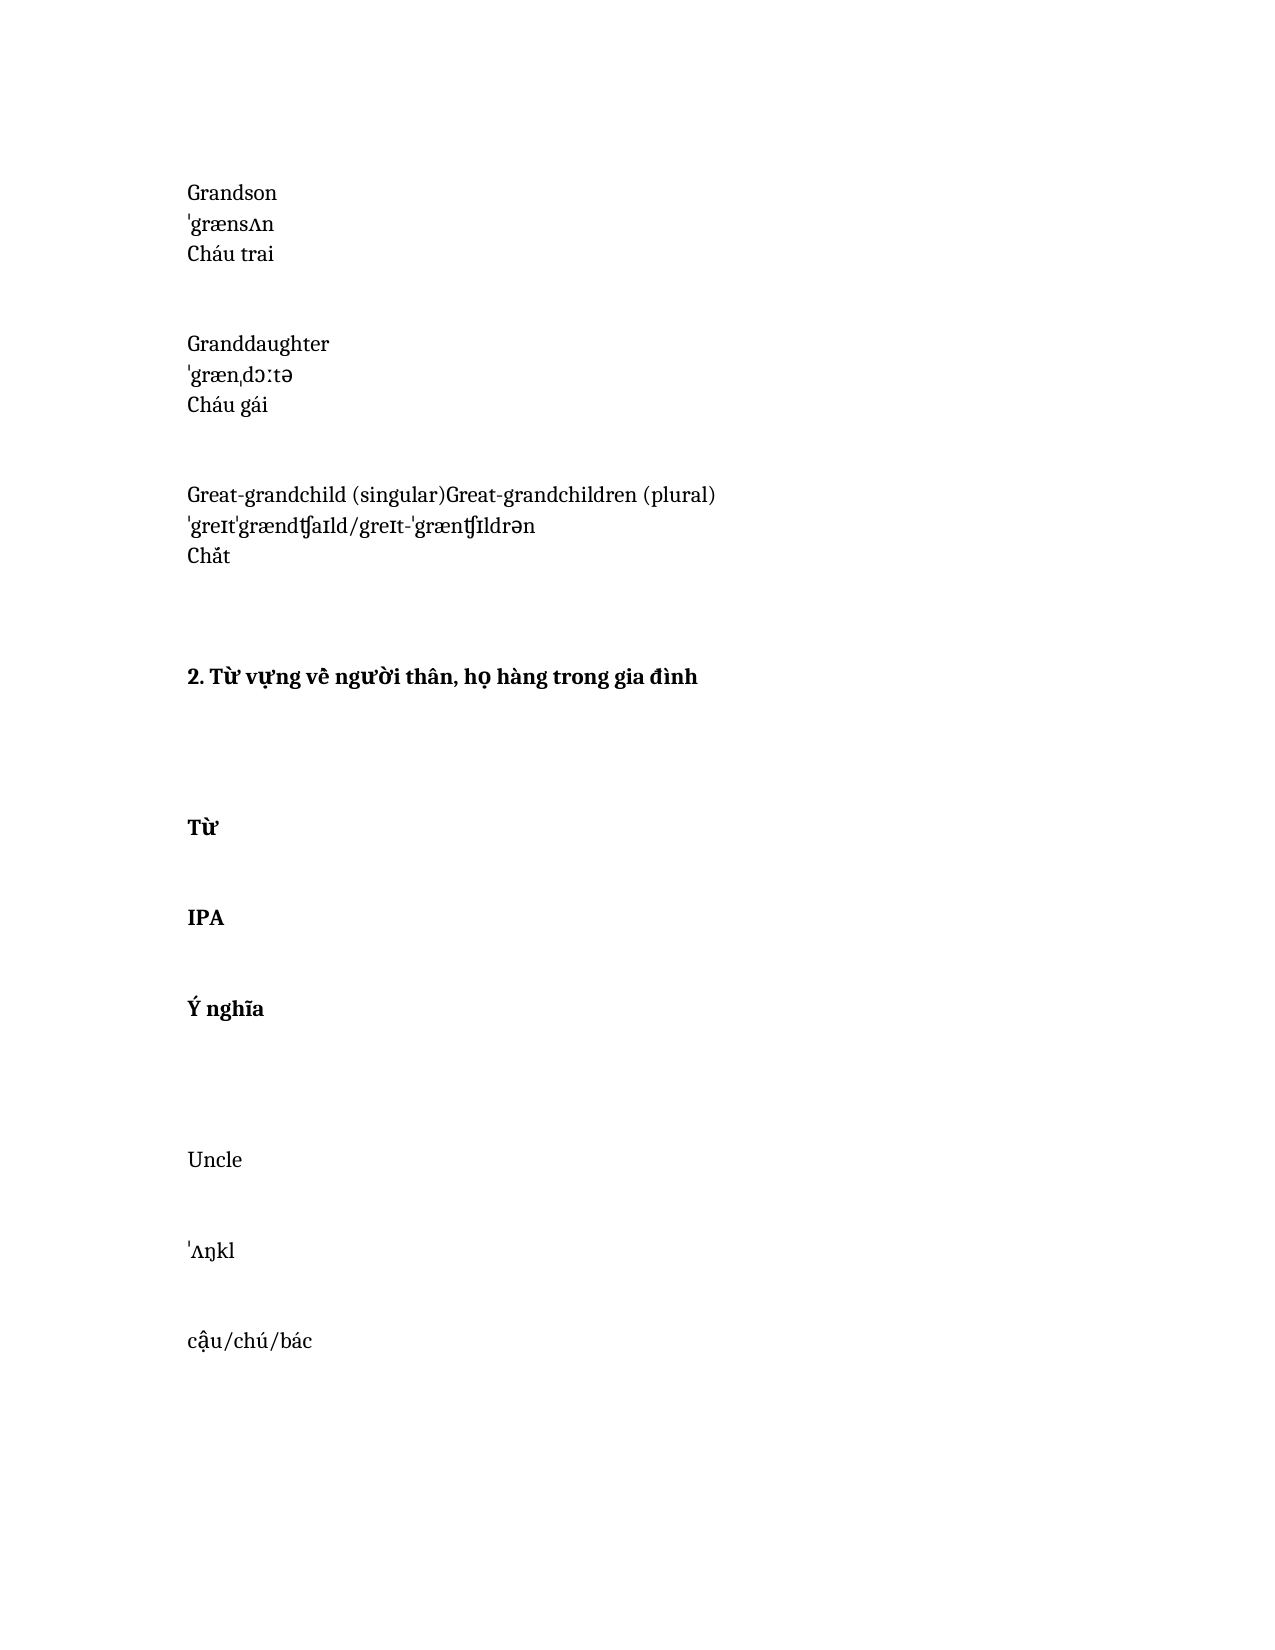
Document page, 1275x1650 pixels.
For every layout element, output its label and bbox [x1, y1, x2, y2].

text [187, 150, 1087, 1475]
